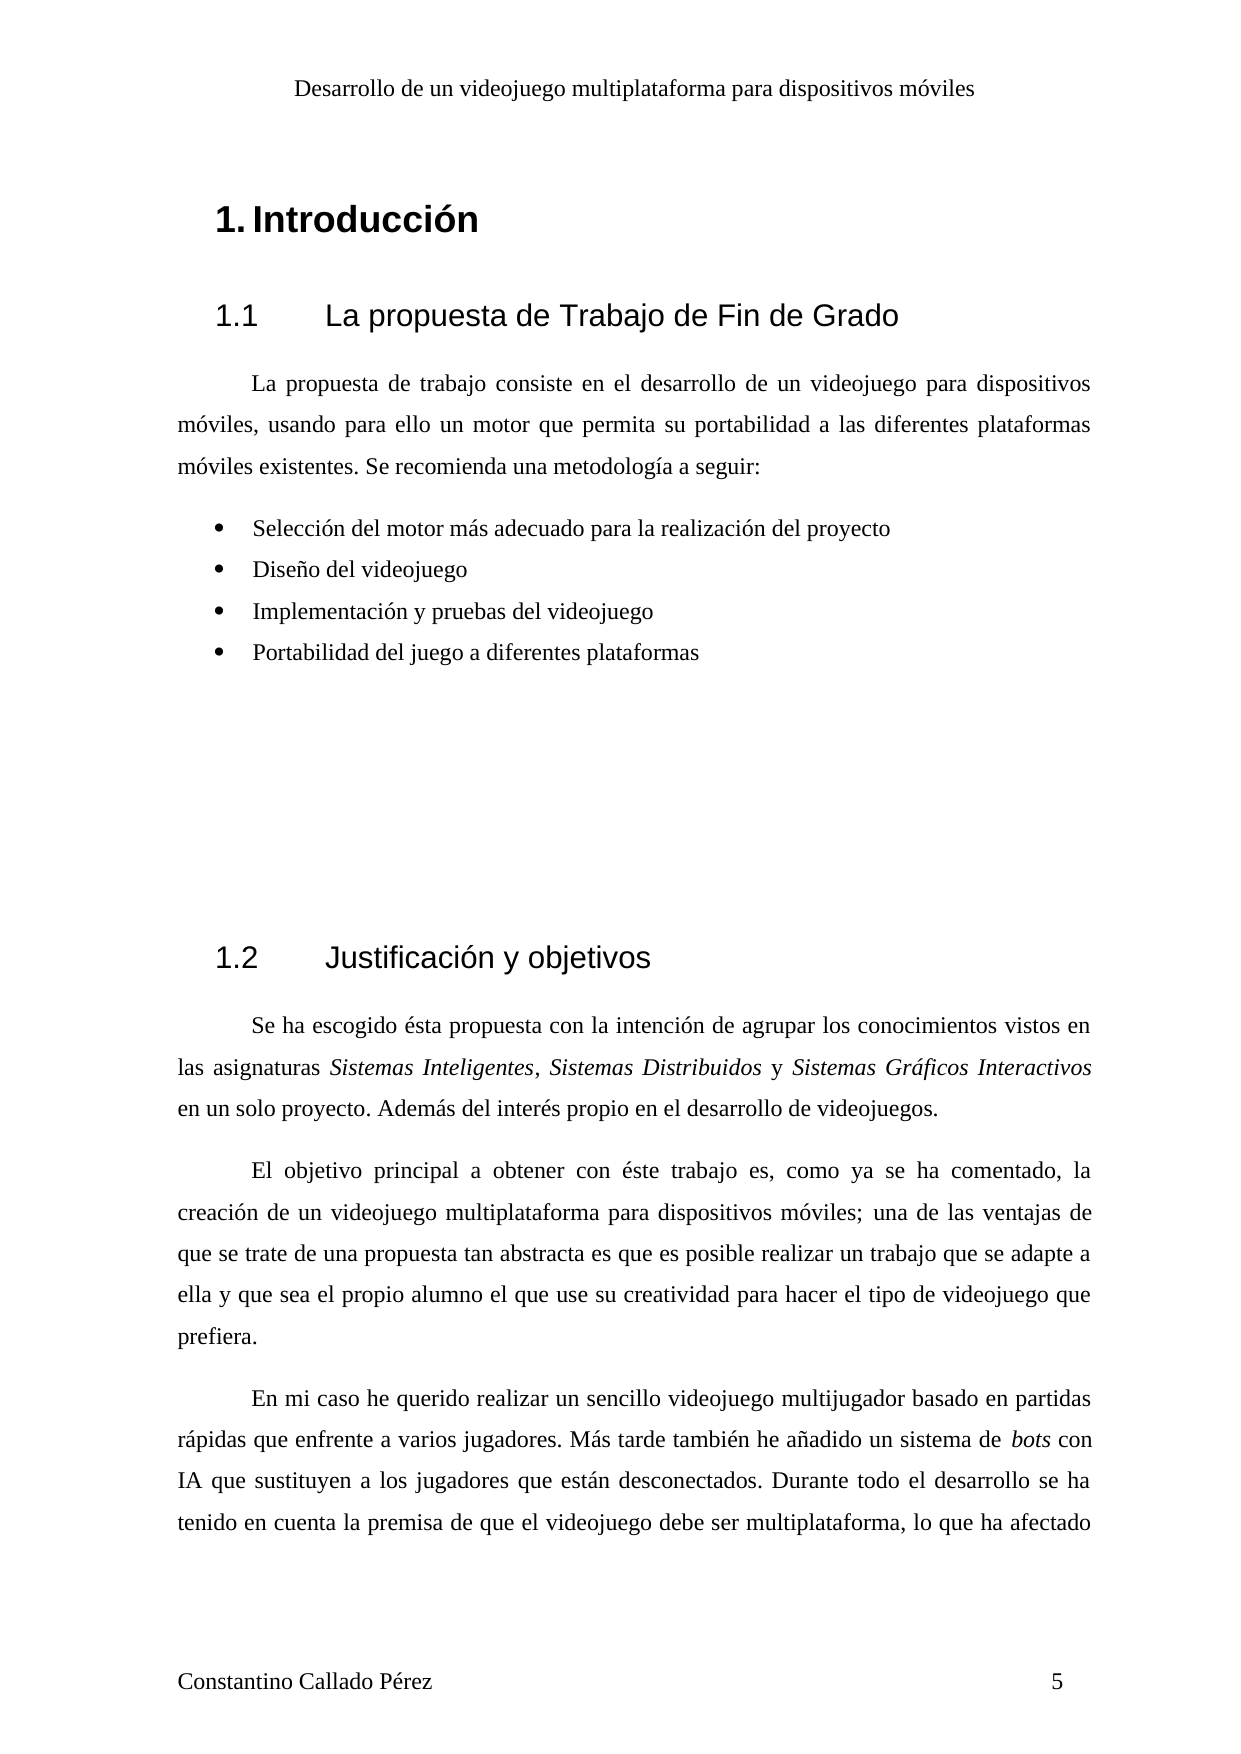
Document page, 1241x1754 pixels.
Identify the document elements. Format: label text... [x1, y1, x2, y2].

subtitle La propuesta de Trabajo de Fin de Grado [215, 297, 1092, 333]
text La propuesta de trabajo consiste en el desarrollo de un videojuego para dispositivos móviles, usando para ello un motor que permita su portabilidad a las diferentes plataformas móviles existentes. Se recomienda una metodología a seguir: [177, 369, 1092, 479]
subtitle Justificación y objetivos [215, 939, 1092, 975]
list Selección del motor más adecuado para la realización del proyecto [215, 514, 1092, 542]
list Portabilidad del juego a diferentes plataformas [215, 638, 1092, 666]
list Diseño del videojuego [215, 555, 1092, 583]
text Se ha escogido ésta propuesta con la intención de agrupar los conocimientos vistos en las asignaturas Sistemas Inteligentes, Sistemas Distribuidos y Sistemas Gráficos Interactivos en un solo proyecto. Además del interés propio en el desarrollo de videojuegos. [177, 1011, 1092, 1122]
text El objetivo principal a obtener con éste trabajo es, como ya se ha comentado, la creación de un videojuego multiplataforma para dispositivos móviles; una de las ventajas de que se trate de una propuesta tan abstracta es que es posible realizar un trabajo que se adapte a ella y que sea el propio alumno el que use su creatividad para hacer el tipo de videojuego que prefiera. [177, 1156, 1092, 1349]
subtitle Introducción [215, 198, 1092, 241]
list Implementación y pruebas del videojuego [215, 597, 1092, 624]
